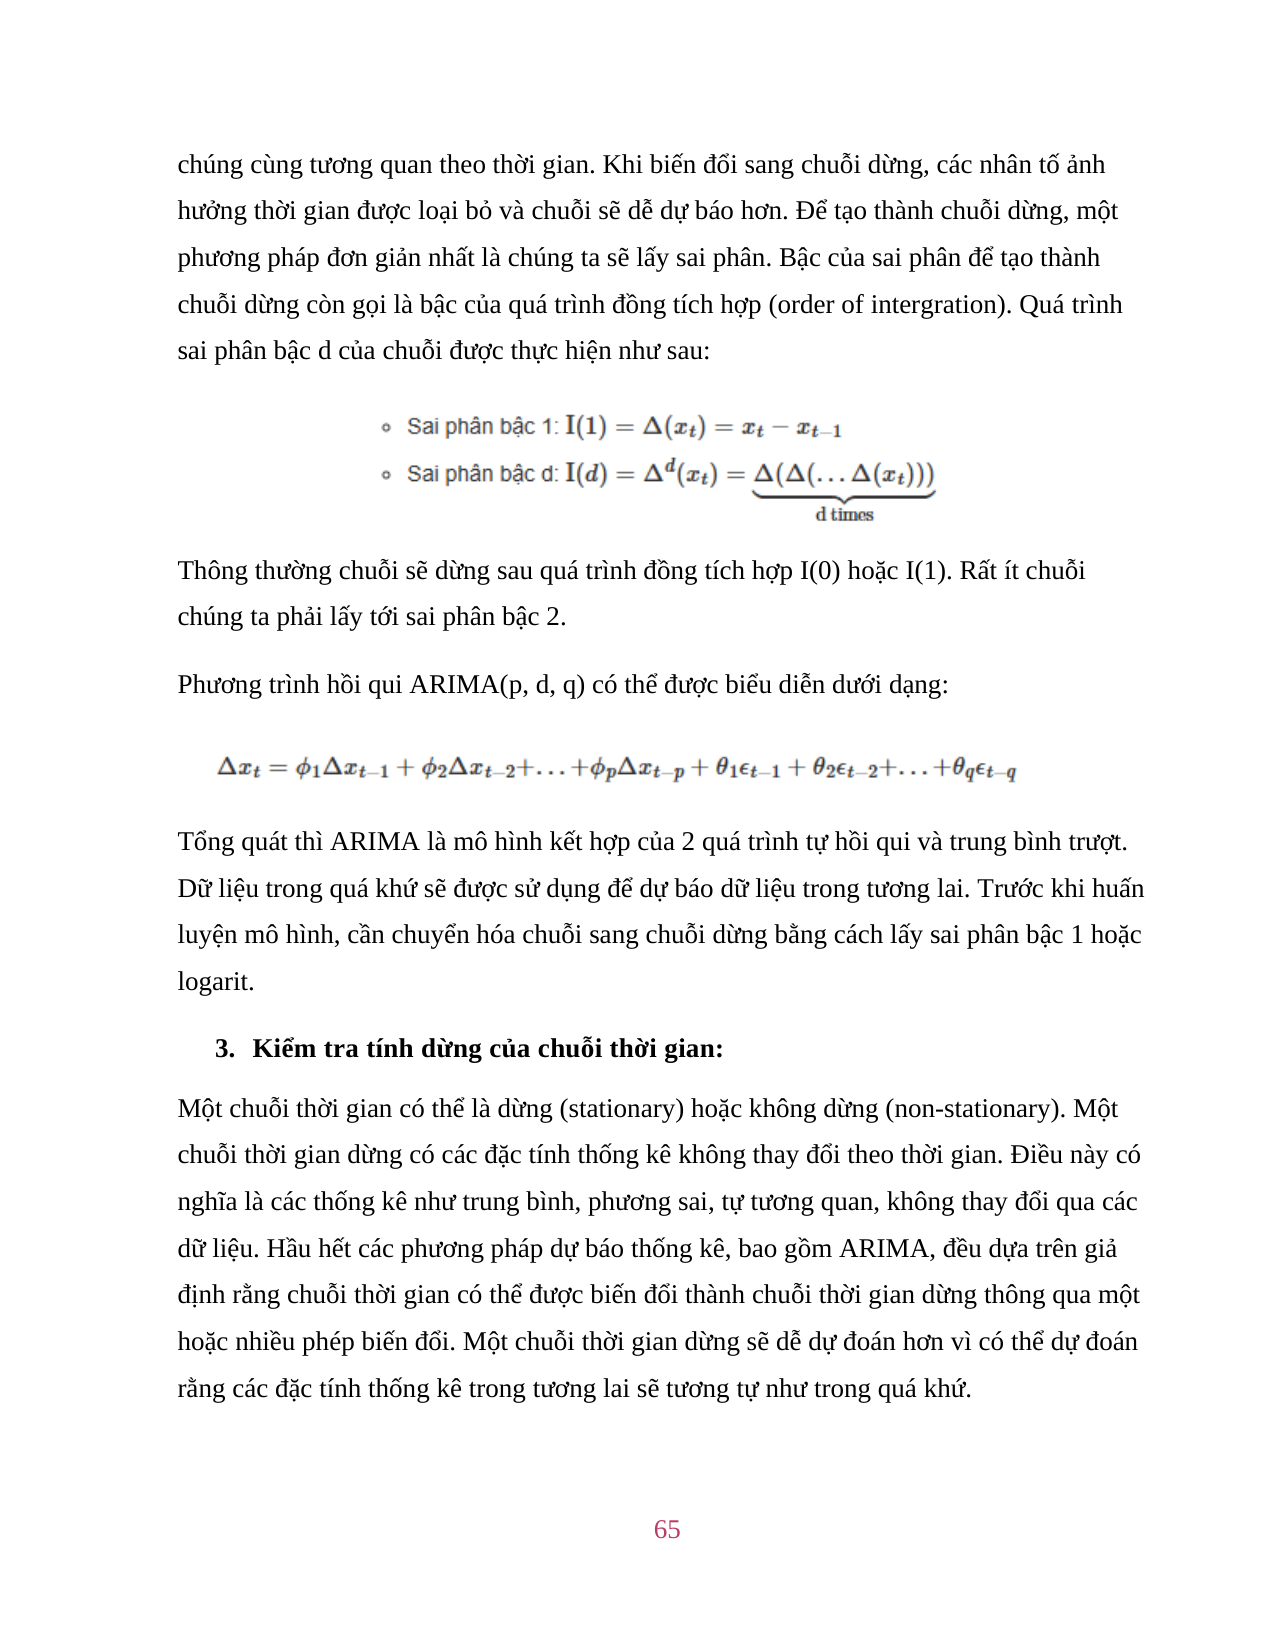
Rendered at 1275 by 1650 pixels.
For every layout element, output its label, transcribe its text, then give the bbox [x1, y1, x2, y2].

picture [177, 735, 1103, 800]
text Tổng quát thì ARIMA là mô hình kết hợp của 2 quá trình tự hồi qui và trung bình trượt. Dữ liệu trong quá khứ sẽ được sử dụng để dự báo dữ liệu trong tương lai. Trước khi huấn luyện mô hình, cần chuyển hóa chuỗi sang chuỗi dừng bằng cách lấy sai phân bậc 1 hoặc logarit. [177, 825, 1157, 996]
picture [338, 401, 997, 529]
list Kiểm tra tính dừng của chuỗi thời gian: [215, 1032, 1157, 1064]
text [177, 148, 1157, 366]
text Phương trình hồi qui ARIMA(p, d, q) có thể được biểu diễn dưới dạng: [177, 668, 1157, 699]
text Một chuỗi thời gian có thể là dừng (stationary) hoặc không dừng (non-stationary). Một chuỗi thời gian dừng có các đặc tính thống kê không thay đổi theo thời gian. Điều này có nghĩa là các thống kê như trung bình, phương sai, tự tương quan, không thay đổi qua các dữ liệu. Hầu hết các phương pháp dự báo thống kê, bao gồm ARIMA, đều dựa trên giả định rằng chuỗi thời gian có thể được biến đổi thành chuỗi thời gian dừng thông qua một hoặc nhiều phép biến đổi. Một chuỗi thời gian dừng sẽ dễ dự đoán hơn vì có thể dự đoán rằng các đặc tính thống kê trong tương lai sẽ tương tự như trong quá khứ. [177, 1092, 1157, 1403]
text Thông thường chuỗi sẽ dừng sau quá trình đồng tích hợp I(0) hoặc I(1). Rất ít chuỗi chúng ta phải lấy tới sai phân bậc 2. [177, 554, 1157, 632]
